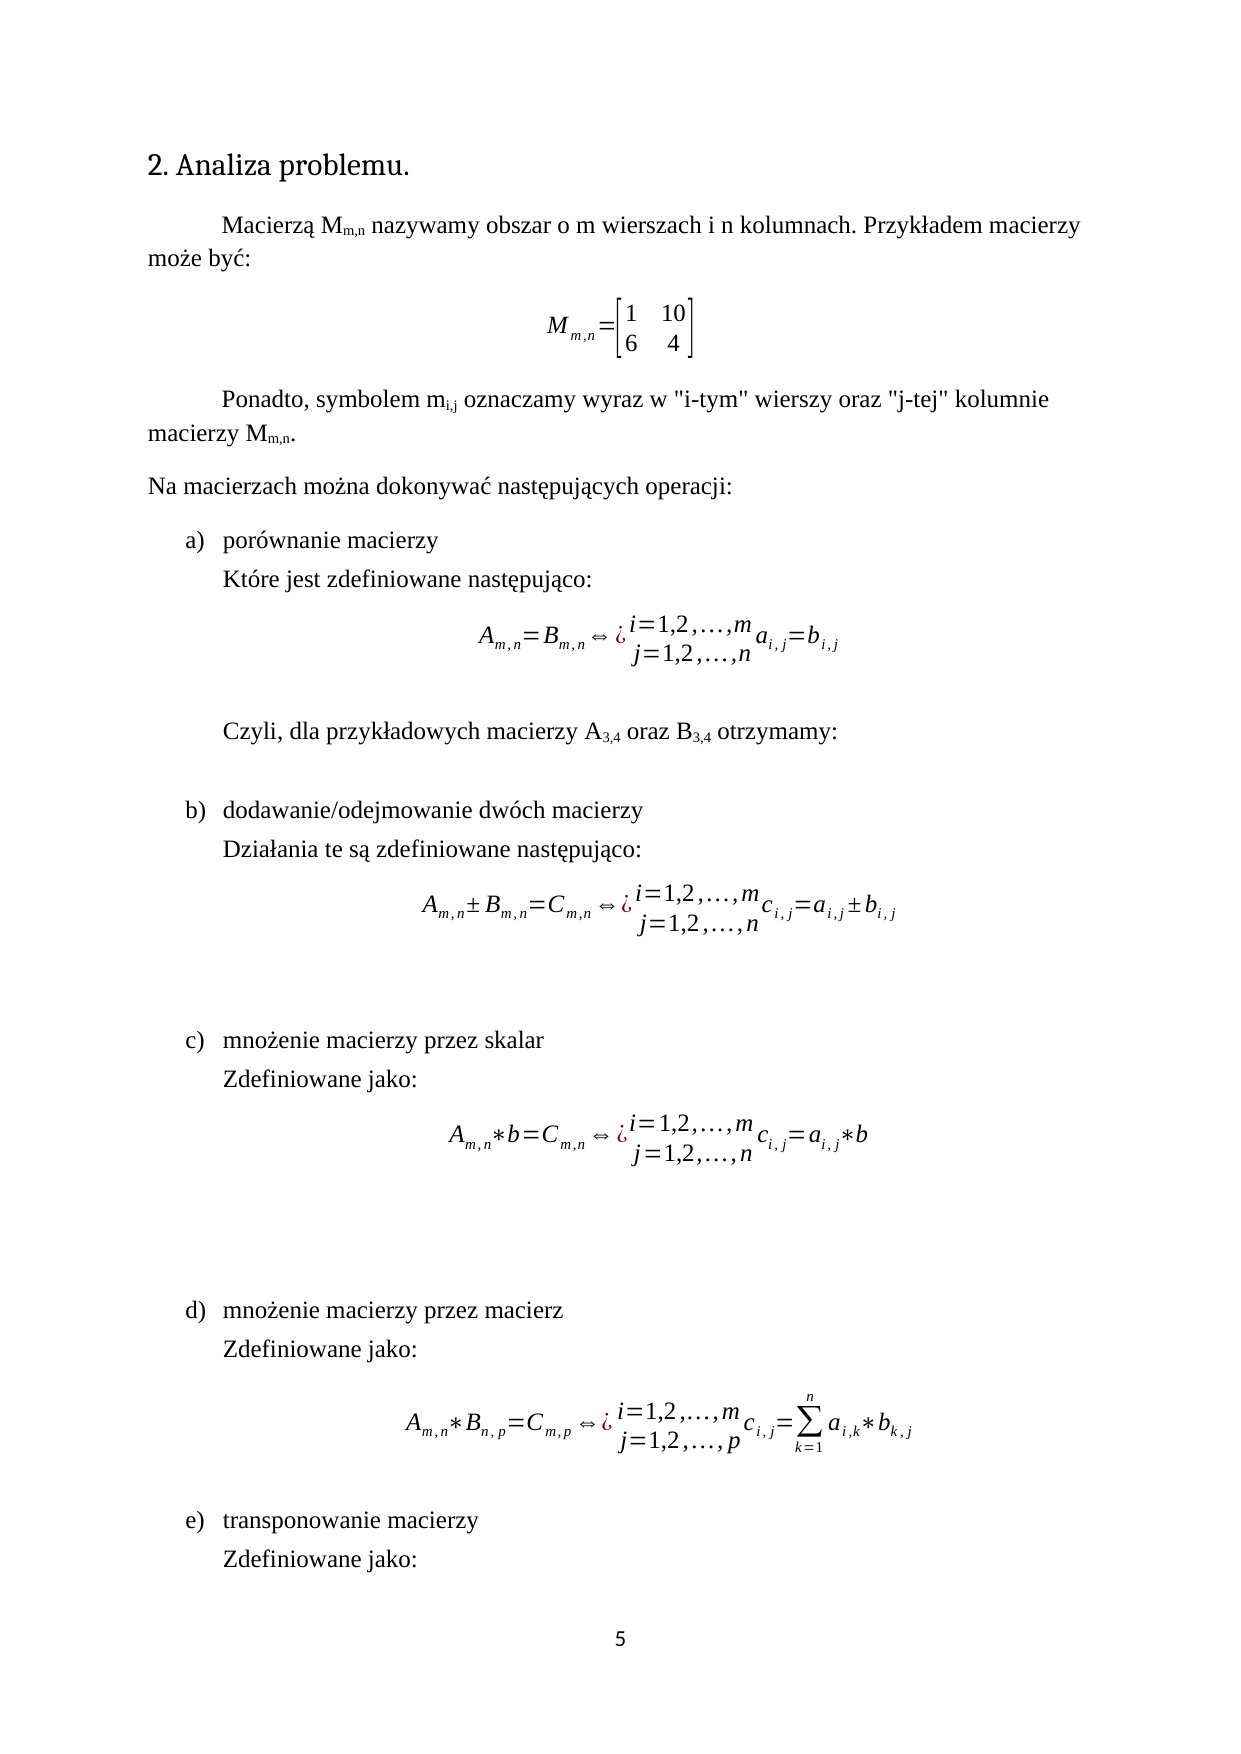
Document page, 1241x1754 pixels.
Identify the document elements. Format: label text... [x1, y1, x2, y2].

list porównanie macierzy [185, 525, 1093, 554]
text 2. Analiza problemu. [148, 148, 1093, 183]
list Zdefiniowane jako: [223, 1334, 1093, 1363]
list Zdefiniowane jako: [223, 1064, 1093, 1093]
text Ponadto, symbolem mi,j oznaczamy wyraz w "i-tym" wierszy oraz "j-tej" kolumnie macierzy Mm,n. [148, 384, 1093, 446]
list dodawanie/odejmowanie dwóch macierzy [185, 795, 1093, 824]
list transponowanie macierzy [185, 1505, 1093, 1534]
list mnożenie macierzy przez macierz [185, 1295, 1093, 1323]
text Na macierzach można dokonywać następujących operacji: [148, 471, 1093, 500]
list Które jest zdefiniowane następująco: [223, 564, 1093, 593]
list Czyli, dla przykładowych macierzy A3,4 oraz B3,4 otrzymamy: [223, 716, 1093, 745]
list Zdefiniowane jako: [223, 1544, 1093, 1573]
list mnożenie macierzy przez skalar [185, 1025, 1093, 1054]
list Działania te są zdefiniowane następująco: [223, 834, 1093, 863]
text Macierzą Mm,n nazywamy obszar o m wierszach i n kolumnach. Przykładem macierzy może być: [148, 210, 1093, 271]
